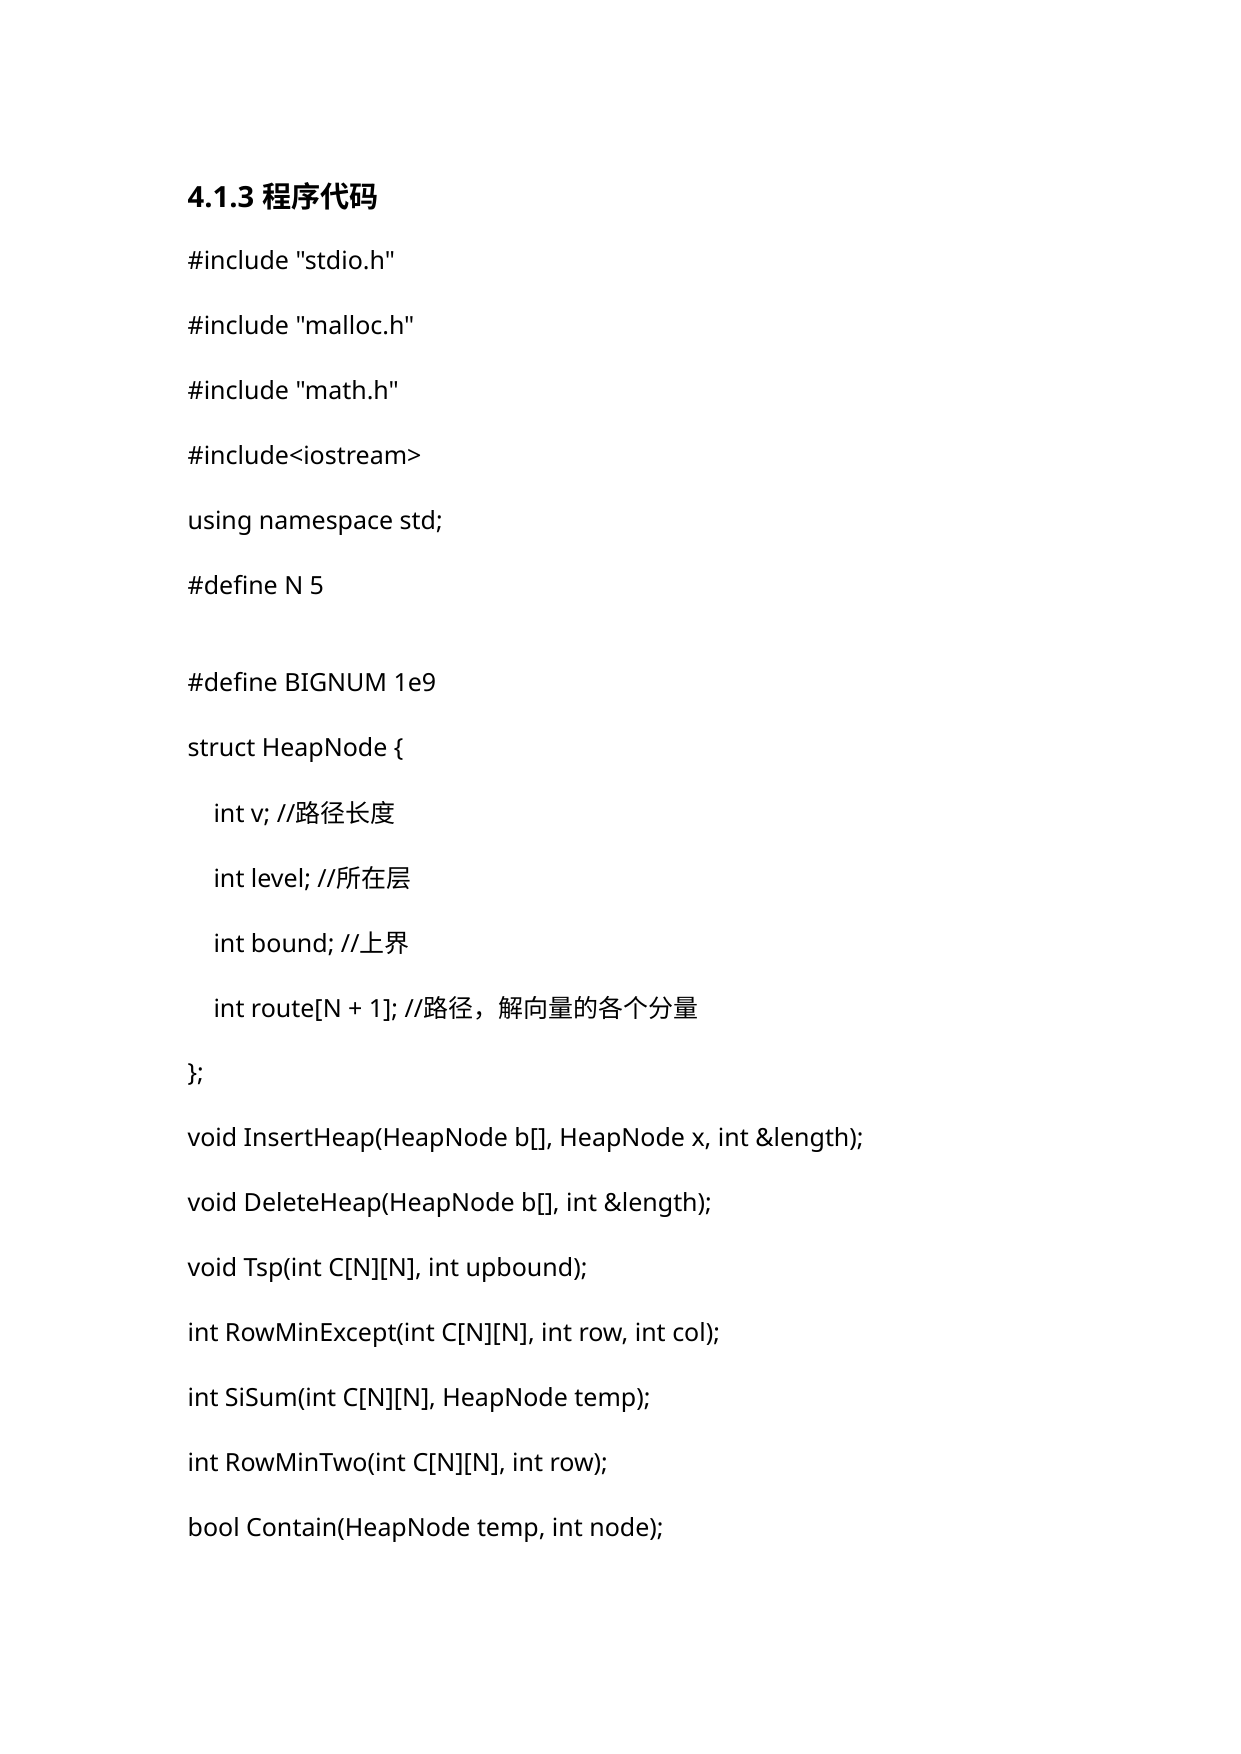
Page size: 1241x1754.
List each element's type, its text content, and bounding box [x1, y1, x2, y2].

text #include "stdio.h" [187, 227, 1053, 292]
text int RowMinExcept(int C[N][N], int row, int col); [187, 1299, 1053, 1364]
text bool Contain(HeapNode temp, int node); [187, 1494, 1053, 1559]
text int level; //所在层 [187, 844, 1053, 909]
text int RowMinTwo(int C[N][N], int row); [187, 1429, 1053, 1494]
text int bound; //上界 [187, 909, 1053, 974]
text #include<iostream> [187, 422, 1053, 487]
text struct HeapNode { [187, 714, 1053, 779]
text #define N 5 [187, 552, 1053, 617]
text #include "malloc.h" [187, 292, 1053, 357]
text void Tsp(int C[N][N], int upbound); [187, 1234, 1053, 1299]
text int SiSum(int C[N][N], HeapNode temp); [187, 1364, 1053, 1429]
text using namespace std; [187, 487, 1053, 552]
text }; [187, 1039, 1053, 1104]
text void InsertHeap(HeapNode b[], HeapNode x, int &length); [187, 1104, 1053, 1169]
text #include "math.h" [187, 357, 1053, 422]
text void DeleteHeap(HeapNode b[], int &length); [187, 1169, 1053, 1234]
text int route[N + 1]; //路径，解向量的各个分量 [187, 974, 1053, 1039]
text 4.1.3 程序代码 [187, 162, 1053, 227]
text int v; //路径长度 [187, 779, 1053, 844]
text #define BIGNUM 1e9 [187, 649, 1053, 714]
